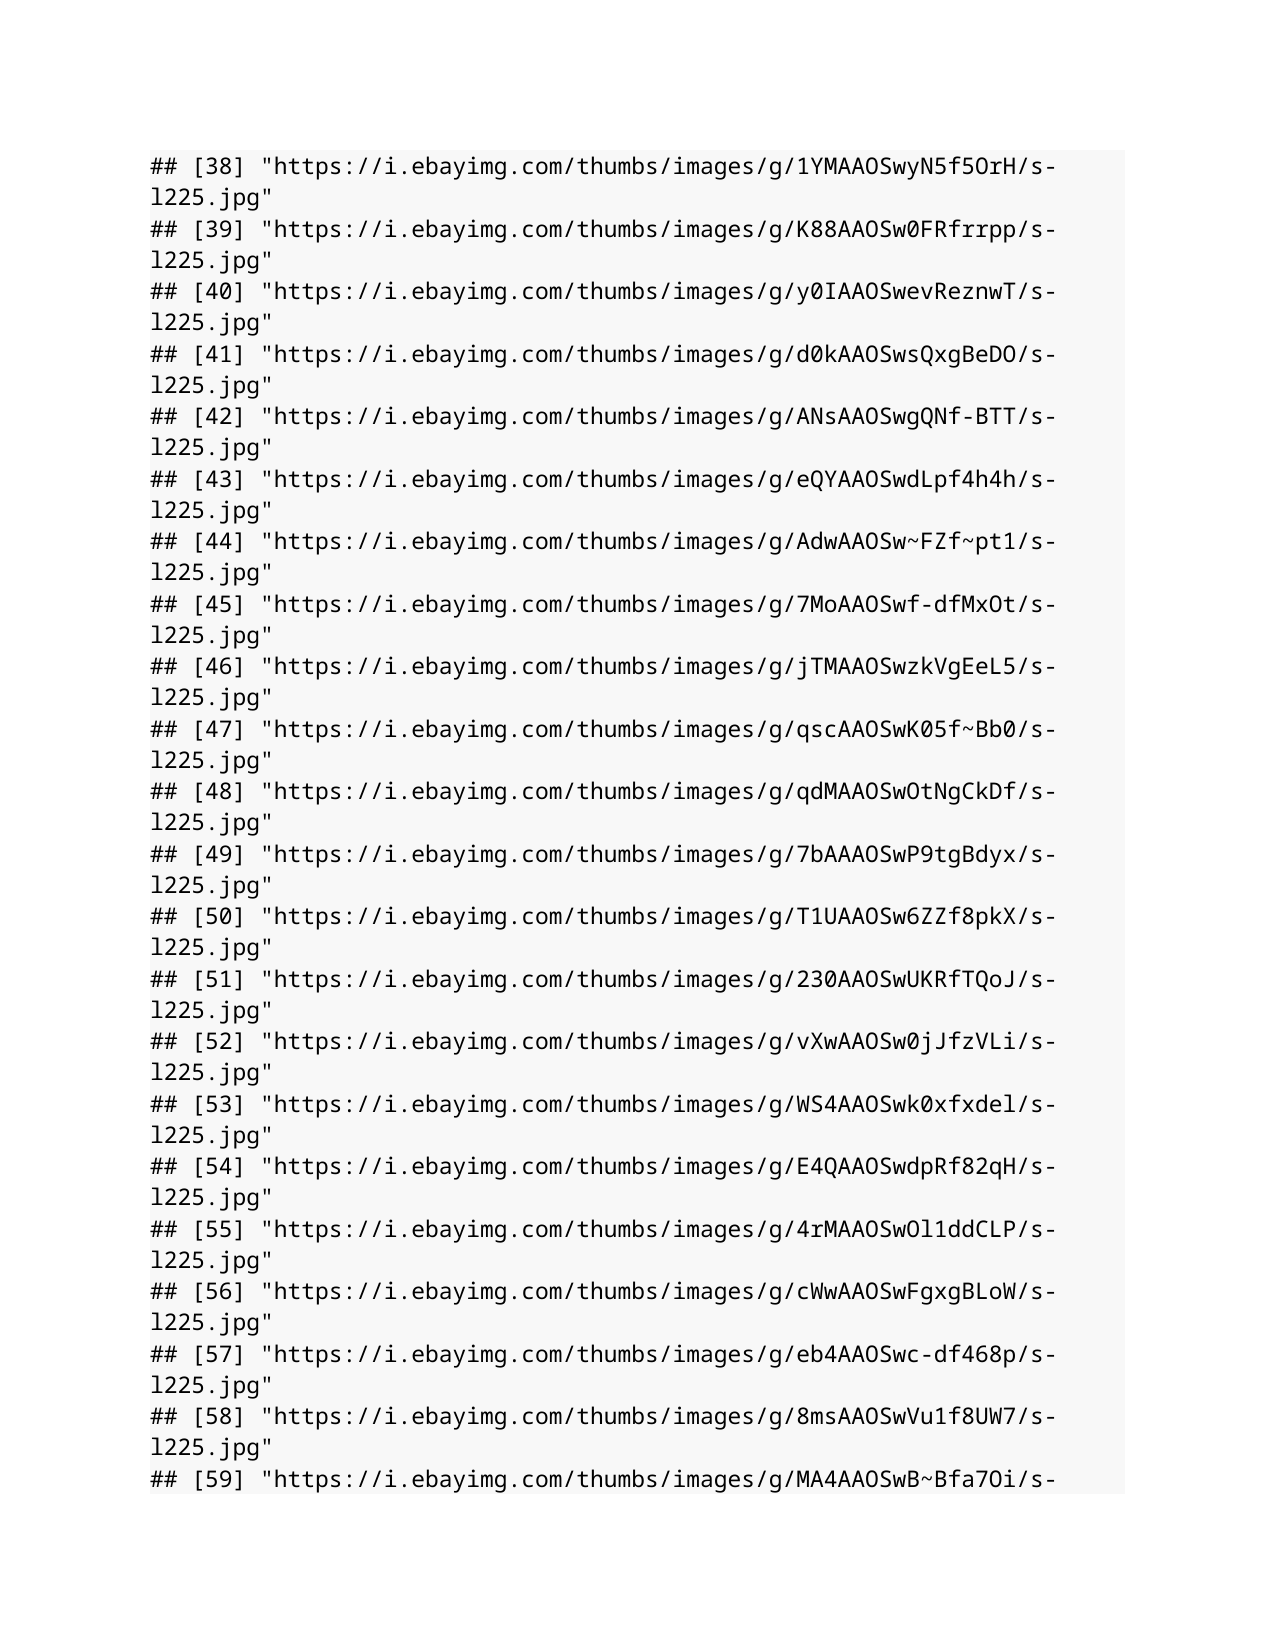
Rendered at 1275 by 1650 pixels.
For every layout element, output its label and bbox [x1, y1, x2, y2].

text [150, 150, 1125, 1494]
